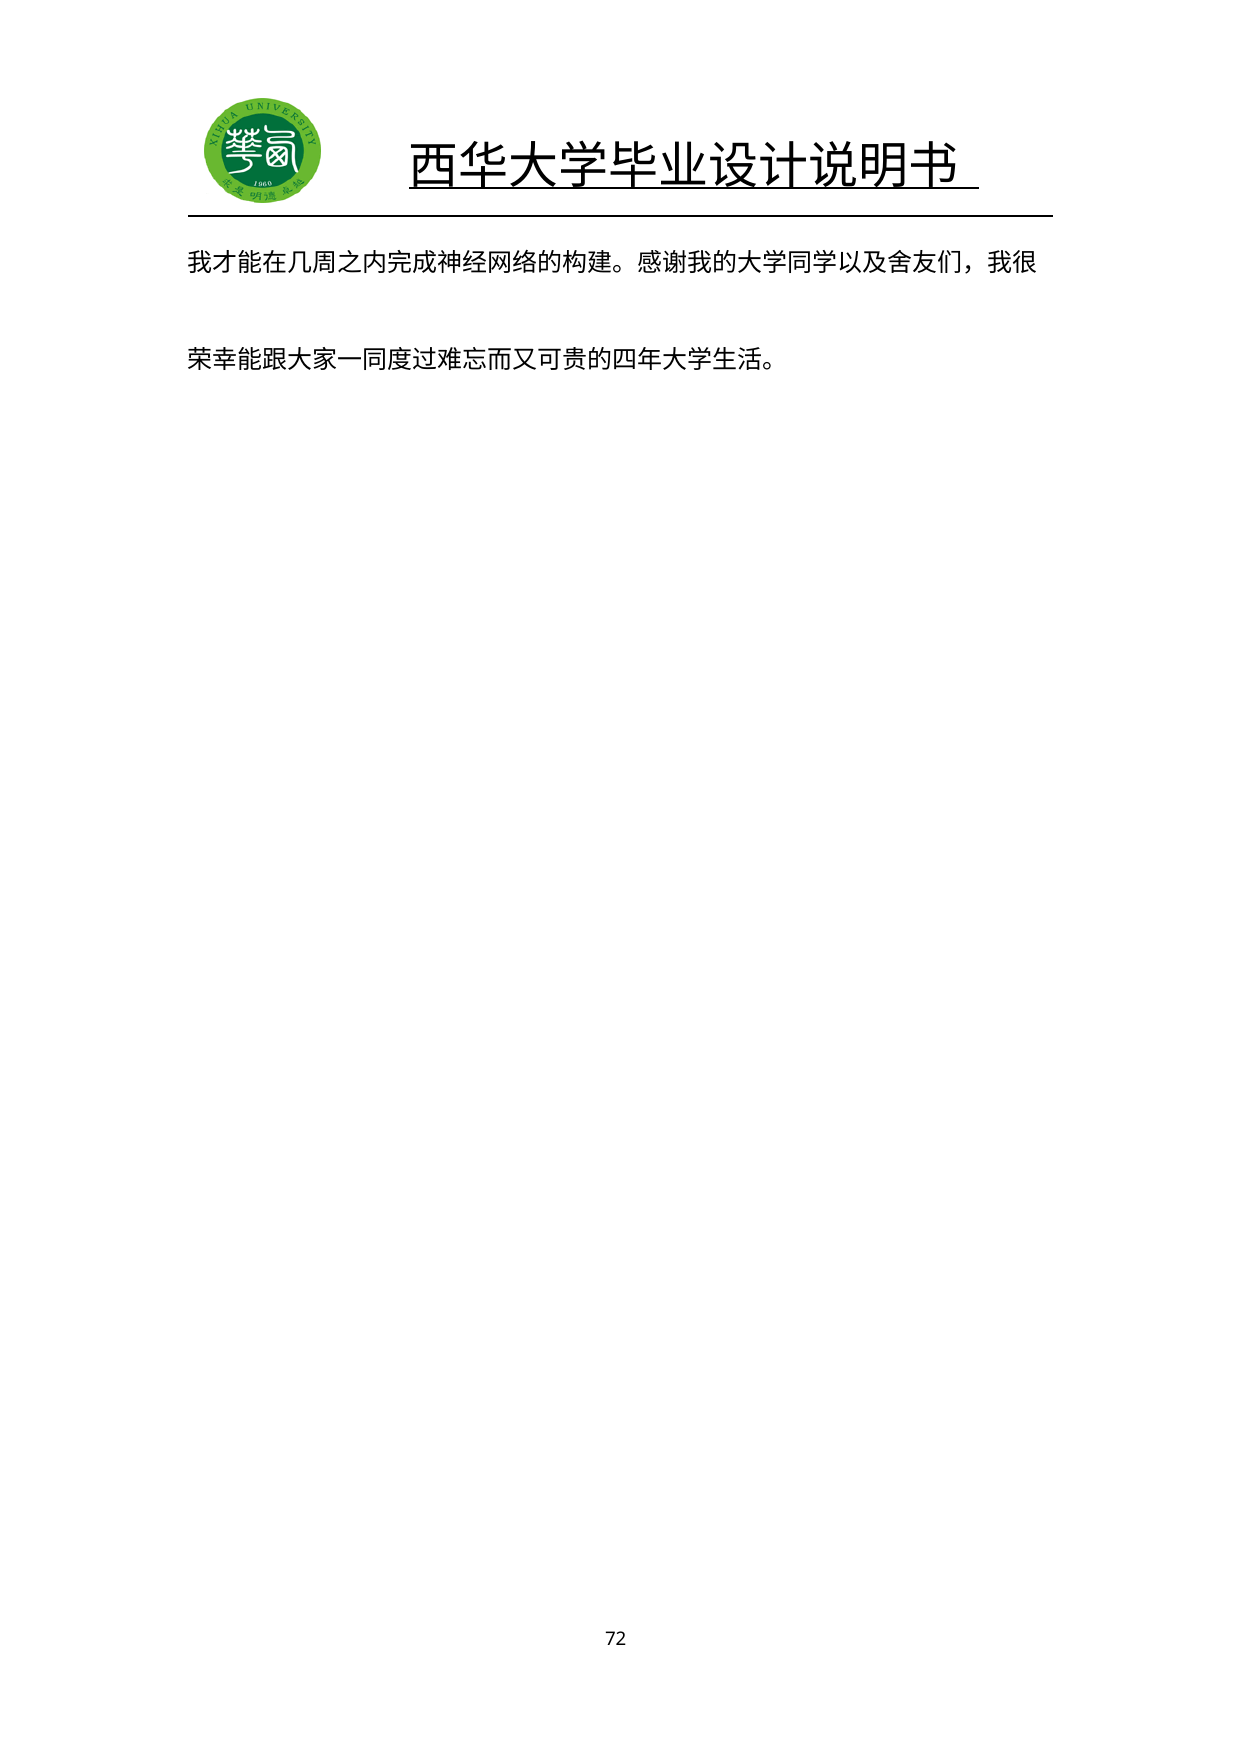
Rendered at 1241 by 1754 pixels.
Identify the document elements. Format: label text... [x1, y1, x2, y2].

picture [187, 88, 338, 215]
